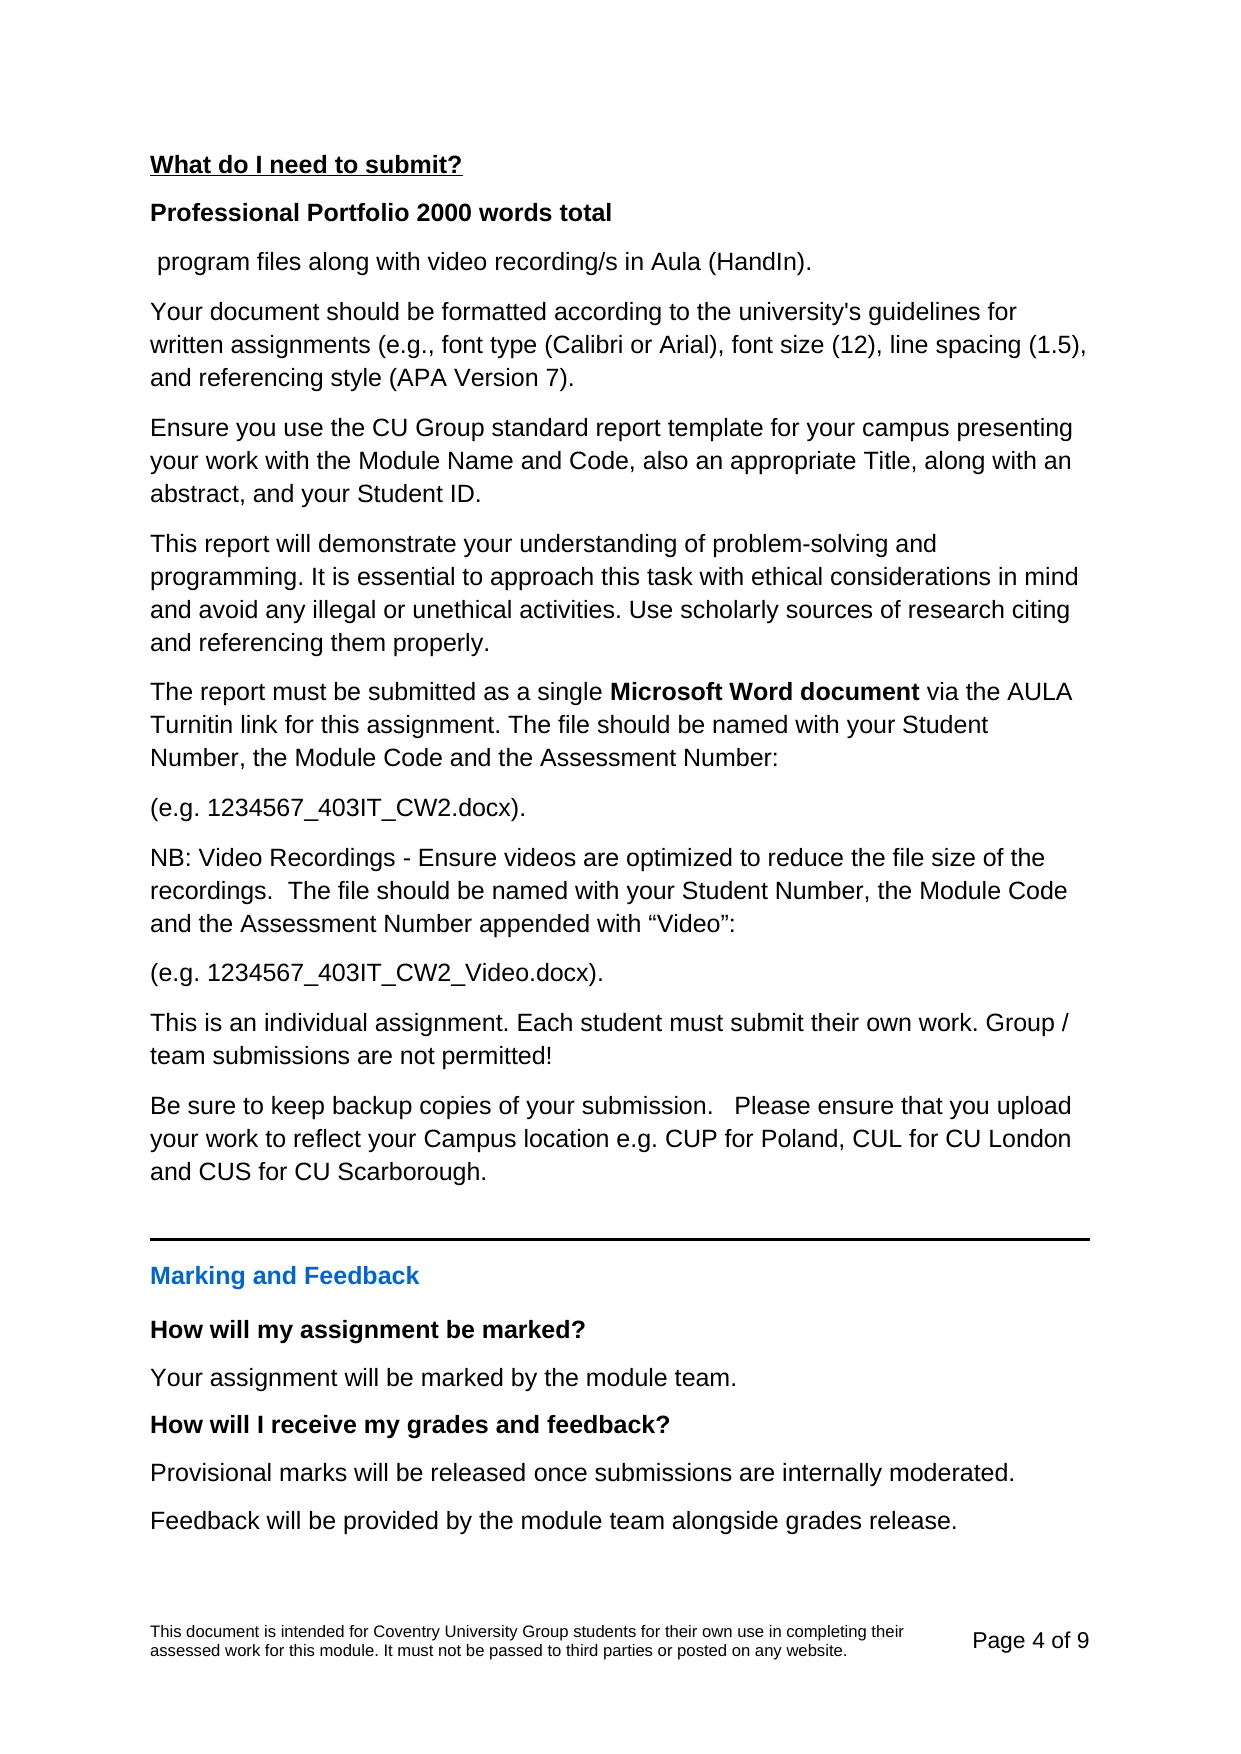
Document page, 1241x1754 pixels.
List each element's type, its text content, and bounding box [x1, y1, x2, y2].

text Be sure to keep backup copies of your submission. Please ensure that you upload your work to reflect your Campus location e.g. CUP for Poland, CUL for CU London and CUS for CU Scarborough. [150, 1091, 1090, 1191]
text Feedback will be provided by the module team alongside grades release. [150, 1506, 1090, 1534]
text How will my assignment be marked? [150, 1315, 1090, 1344]
subtitle Marking and Feedback [150, 1261, 1090, 1290]
text Provisional marks will be released once submissions are internally moderated. [150, 1458, 1090, 1487]
text (e.g. 1234567_403IT_CW2.docx). [150, 793, 1090, 822]
text Your document should be formatted according to the university's guidelines for written assignments (e.g., font type (Calibri or Arial), font size (12), line spacing (1.5), and referencing style (APA Version 7). [150, 297, 1090, 392]
text Your assignment will be marked by the module team. [150, 1363, 1090, 1391]
text Ensure you use the CU Group standard report template for your campus presenting your work with the Module Name and Code, also an appropriate Title, along with an abstract, and your Student ID. [150, 413, 1090, 508]
text What do I need to submit? [150, 150, 1090, 179]
text The report must be submitted as a single Microsoft Word document via the AULA Turnitin link for this assignment. The file should be named with your Student Number, the Module Code and the Assessment Number: [150, 677, 1090, 772]
text (e.g. 1234567_403IT_CW2_Video.docx). [150, 958, 1090, 987]
text This is an individual assignment. Each student must submit their own work. Group / team submissions are not permitted! [150, 1008, 1090, 1070]
text Professional Portfolio 2000 words total [150, 198, 1090, 226]
text This report will demonstrate your understanding of problem-solving and programming. It is essential to approach this task with ethical considerations in mind and avoid any illegal or unethical activities. Use scholarly sources of research citing and referencing them properly. [150, 528, 1090, 656]
text NB: Video Recordings - Ensure videos are optimized to reduce the file size of the recordings. The file should be named with your Student Number, the Module Code and the Assessment Number appended with “Video”: [150, 843, 1090, 937]
text How will I receive my grades and feedback? [150, 1410, 1090, 1439]
text program files along with video recording/s in Aula (HandIn). [150, 247, 1090, 276]
